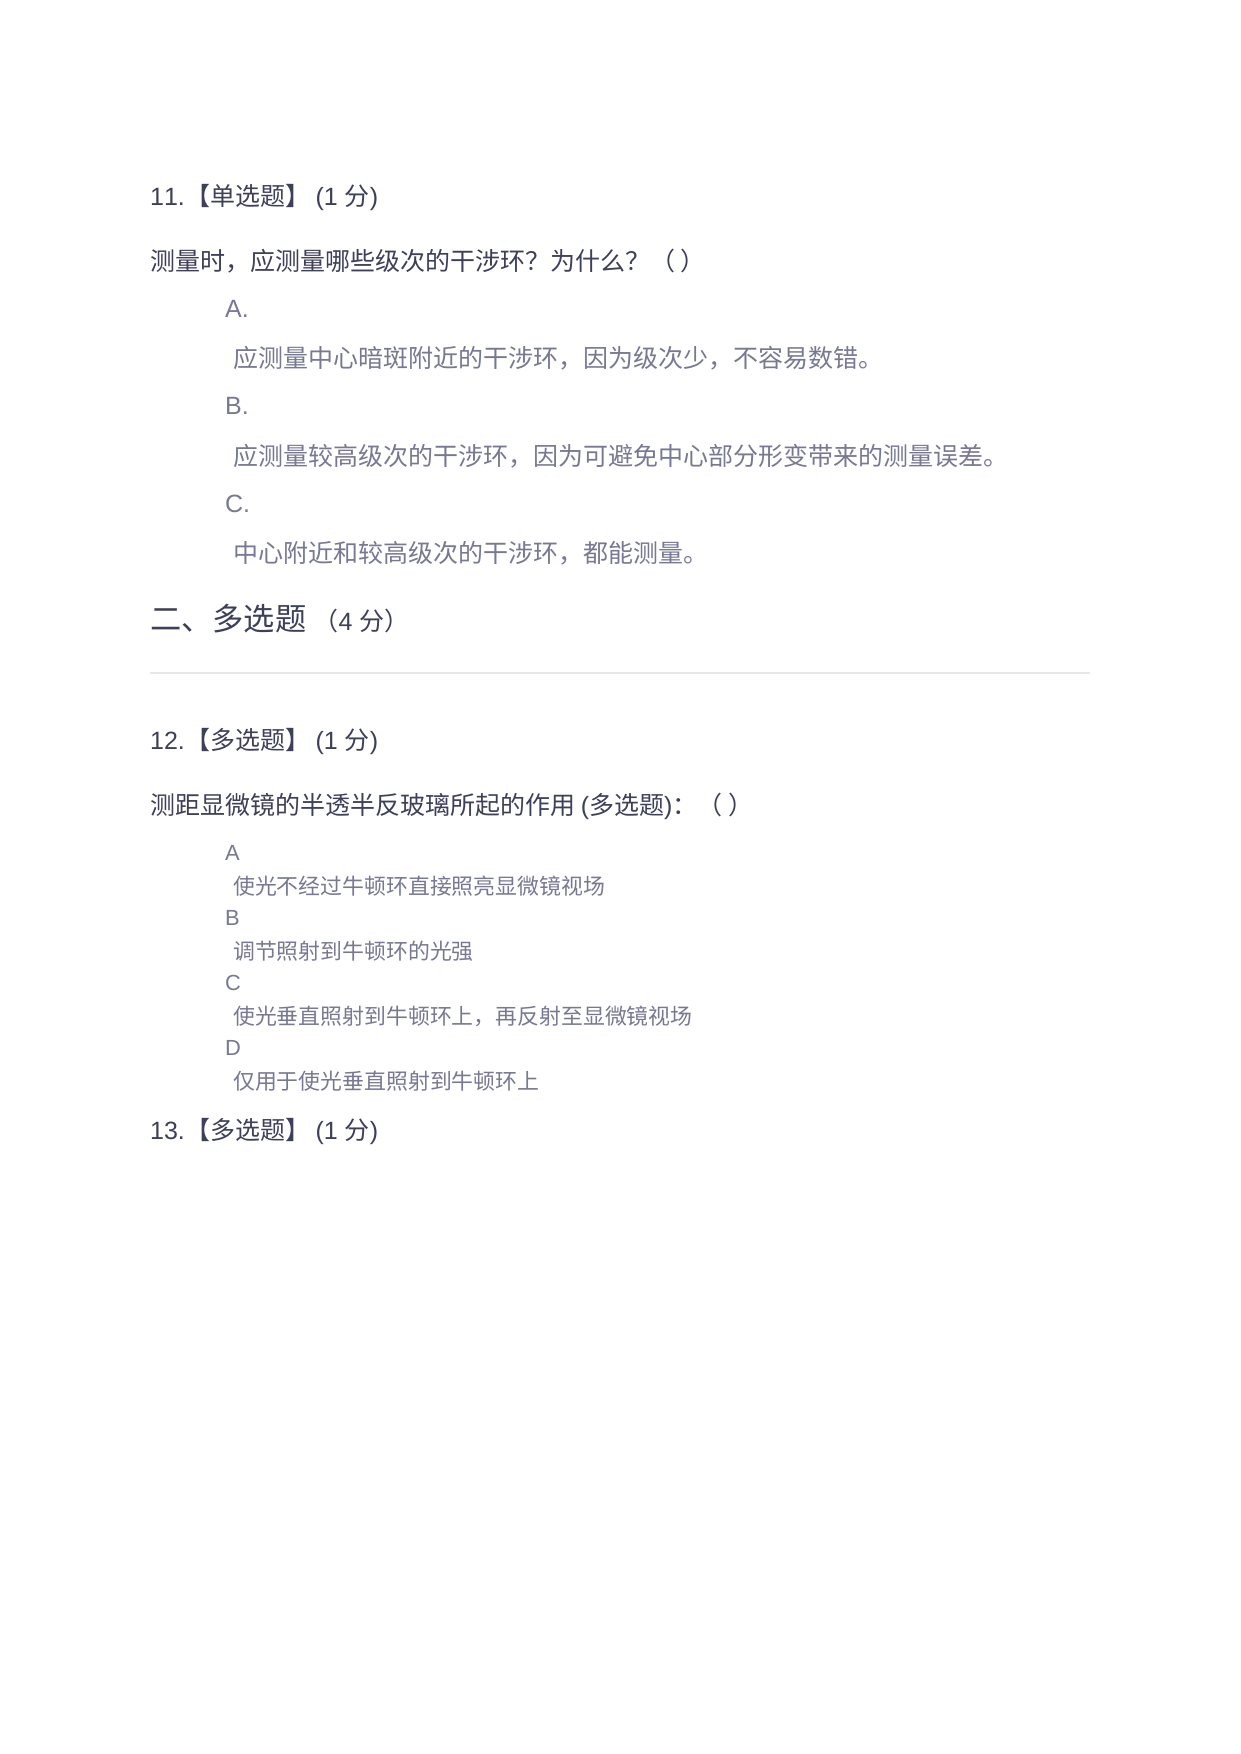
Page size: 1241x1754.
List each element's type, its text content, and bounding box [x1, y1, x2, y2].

text 测量时，应测量哪些级次的干涉环？为什么？（ ） [150, 227, 1090, 292]
text B. [225, 389, 1090, 422]
text 中心附近和较高级次的干涉环，都能测量。 [233, 519, 1090, 584]
text 应测量较高级次的干涉环，因为可避免中心部分形变带来的测量误差。 [233, 422, 1090, 487]
text A. [225, 292, 1090, 324]
text C. [225, 487, 1090, 519]
text A [225, 836, 1090, 869]
text 11.【单选题】 (1 分) [150, 162, 1090, 227]
text 12.【多选题】 (1 分) [150, 706, 1090, 771]
text 调节照射到牛顿环的光强 [233, 934, 1090, 966]
text 使光垂直照射到牛顿环上，再反射至显微镜视场 [233, 999, 1090, 1031]
text 仅用于使光垂直照射到牛顿环上 [233, 1064, 1090, 1096]
text 二、多选题 （4 分） [150, 584, 1090, 672]
text 使光不经过牛顿环直接照亮显微镜视场 [233, 869, 1090, 901]
text C [225, 966, 1090, 999]
text 测距显微镜的半透半反玻璃所起的作用 (多选题)：（ ） [150, 771, 1090, 836]
text D [225, 1031, 1090, 1064]
text 应测量中心暗斑附近的干涉环，因为级次少，不容易数错。 [233, 324, 1090, 389]
text 13.【多选题】 (1 分) [150, 1096, 1090, 1161]
text B [225, 901, 1090, 934]
